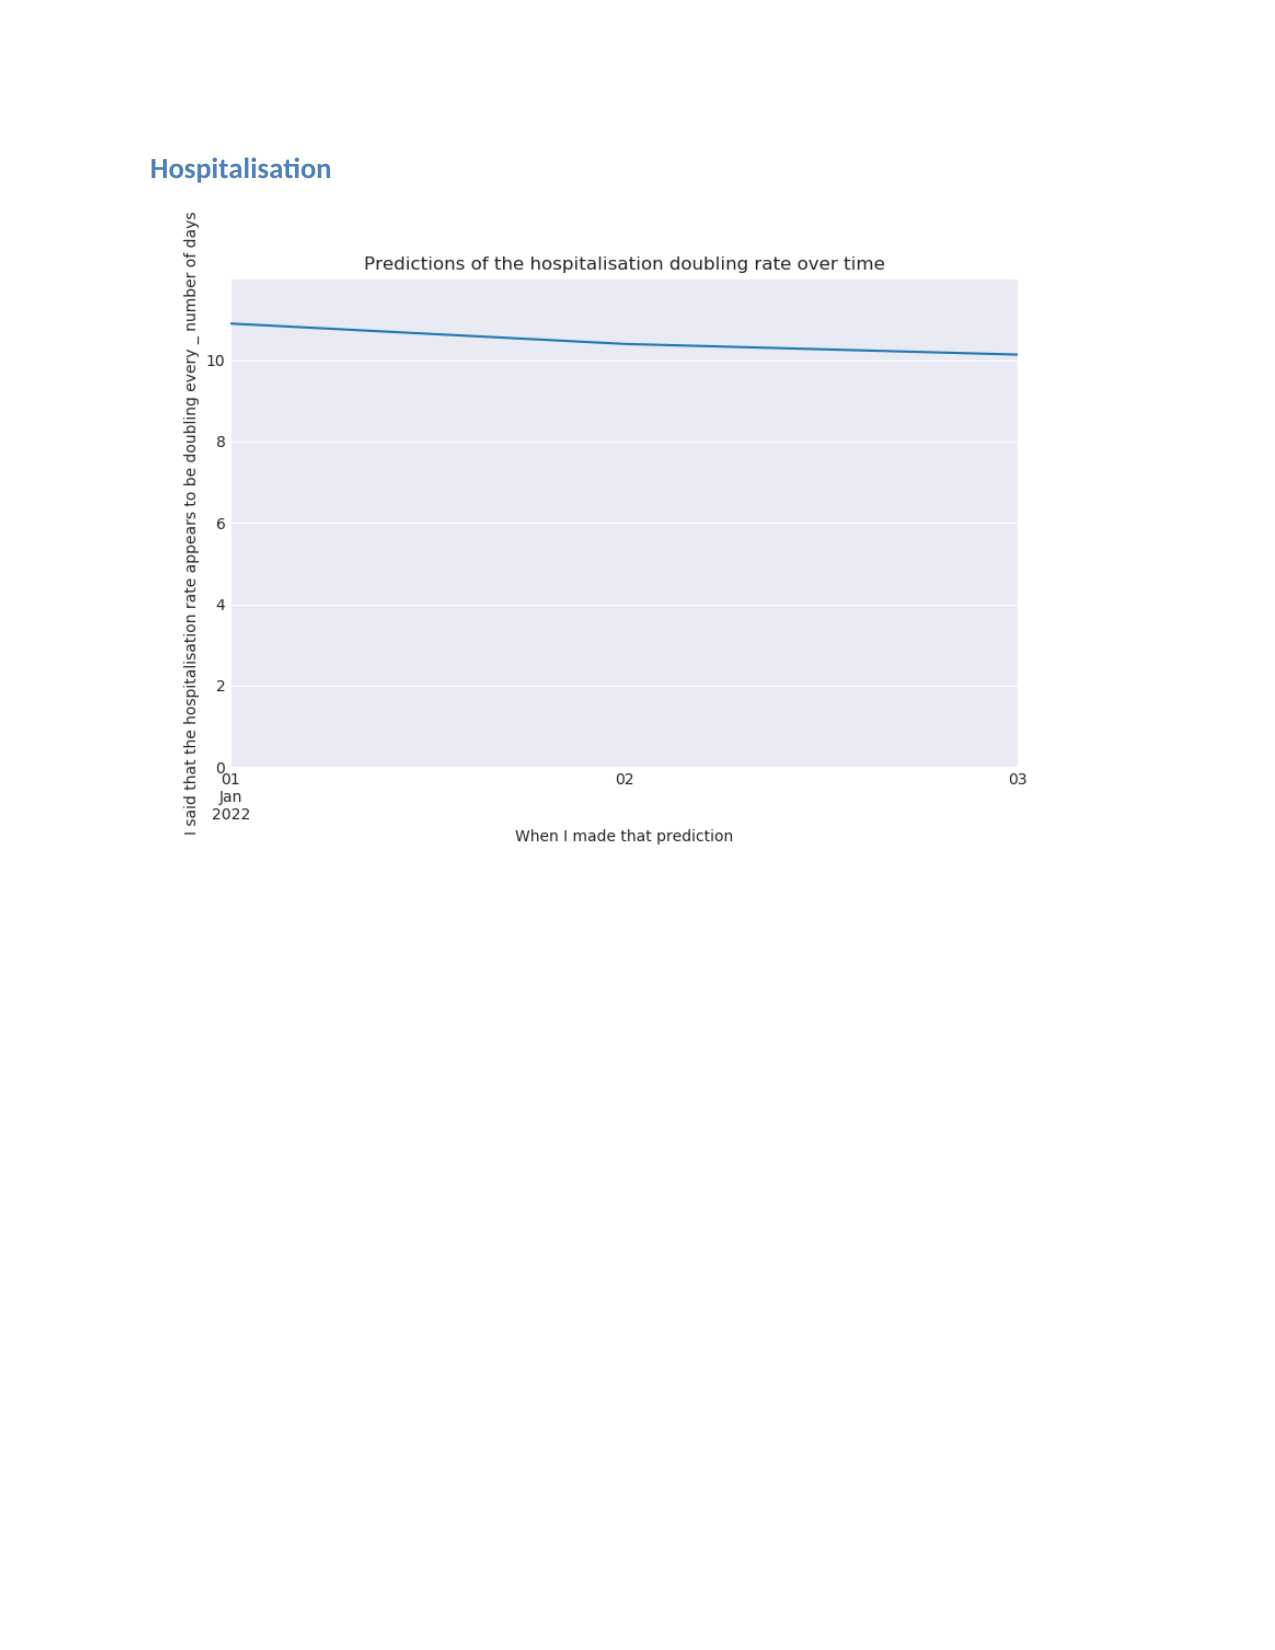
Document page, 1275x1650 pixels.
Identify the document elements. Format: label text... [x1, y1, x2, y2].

subtitle Hospitalisation [150, 150, 1125, 186]
picture [168, 204, 1044, 861]
